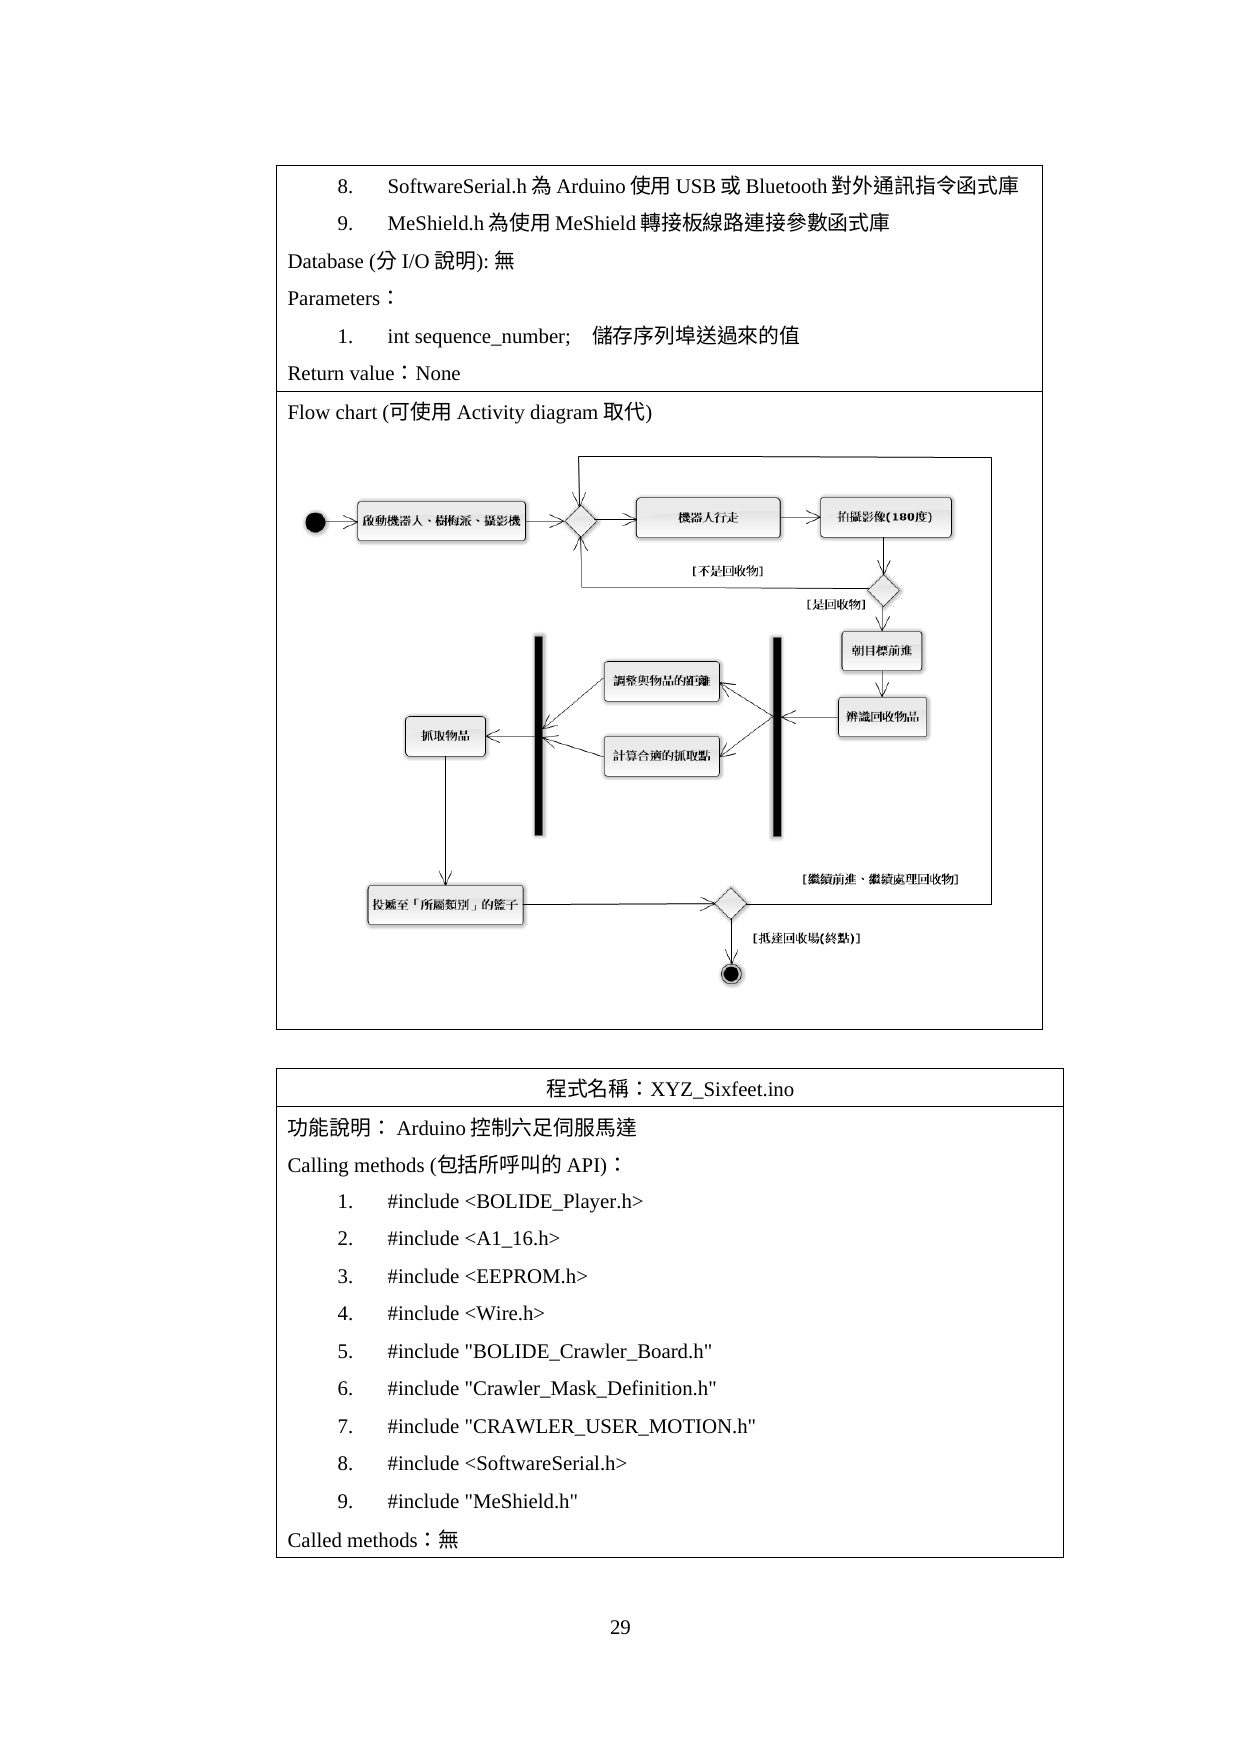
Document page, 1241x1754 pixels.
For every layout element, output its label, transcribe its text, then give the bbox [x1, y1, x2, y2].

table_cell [277, 1107, 1063, 1557]
table_cell Flow chart (可使用 Activity diagram 取代) [277, 392, 1042, 1029]
table_header 程式名稱：XYZ_Sixfeet.ino [277, 1069, 1063, 1106]
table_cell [277, 166, 1042, 391]
picture [287, 443, 1032, 1015]
